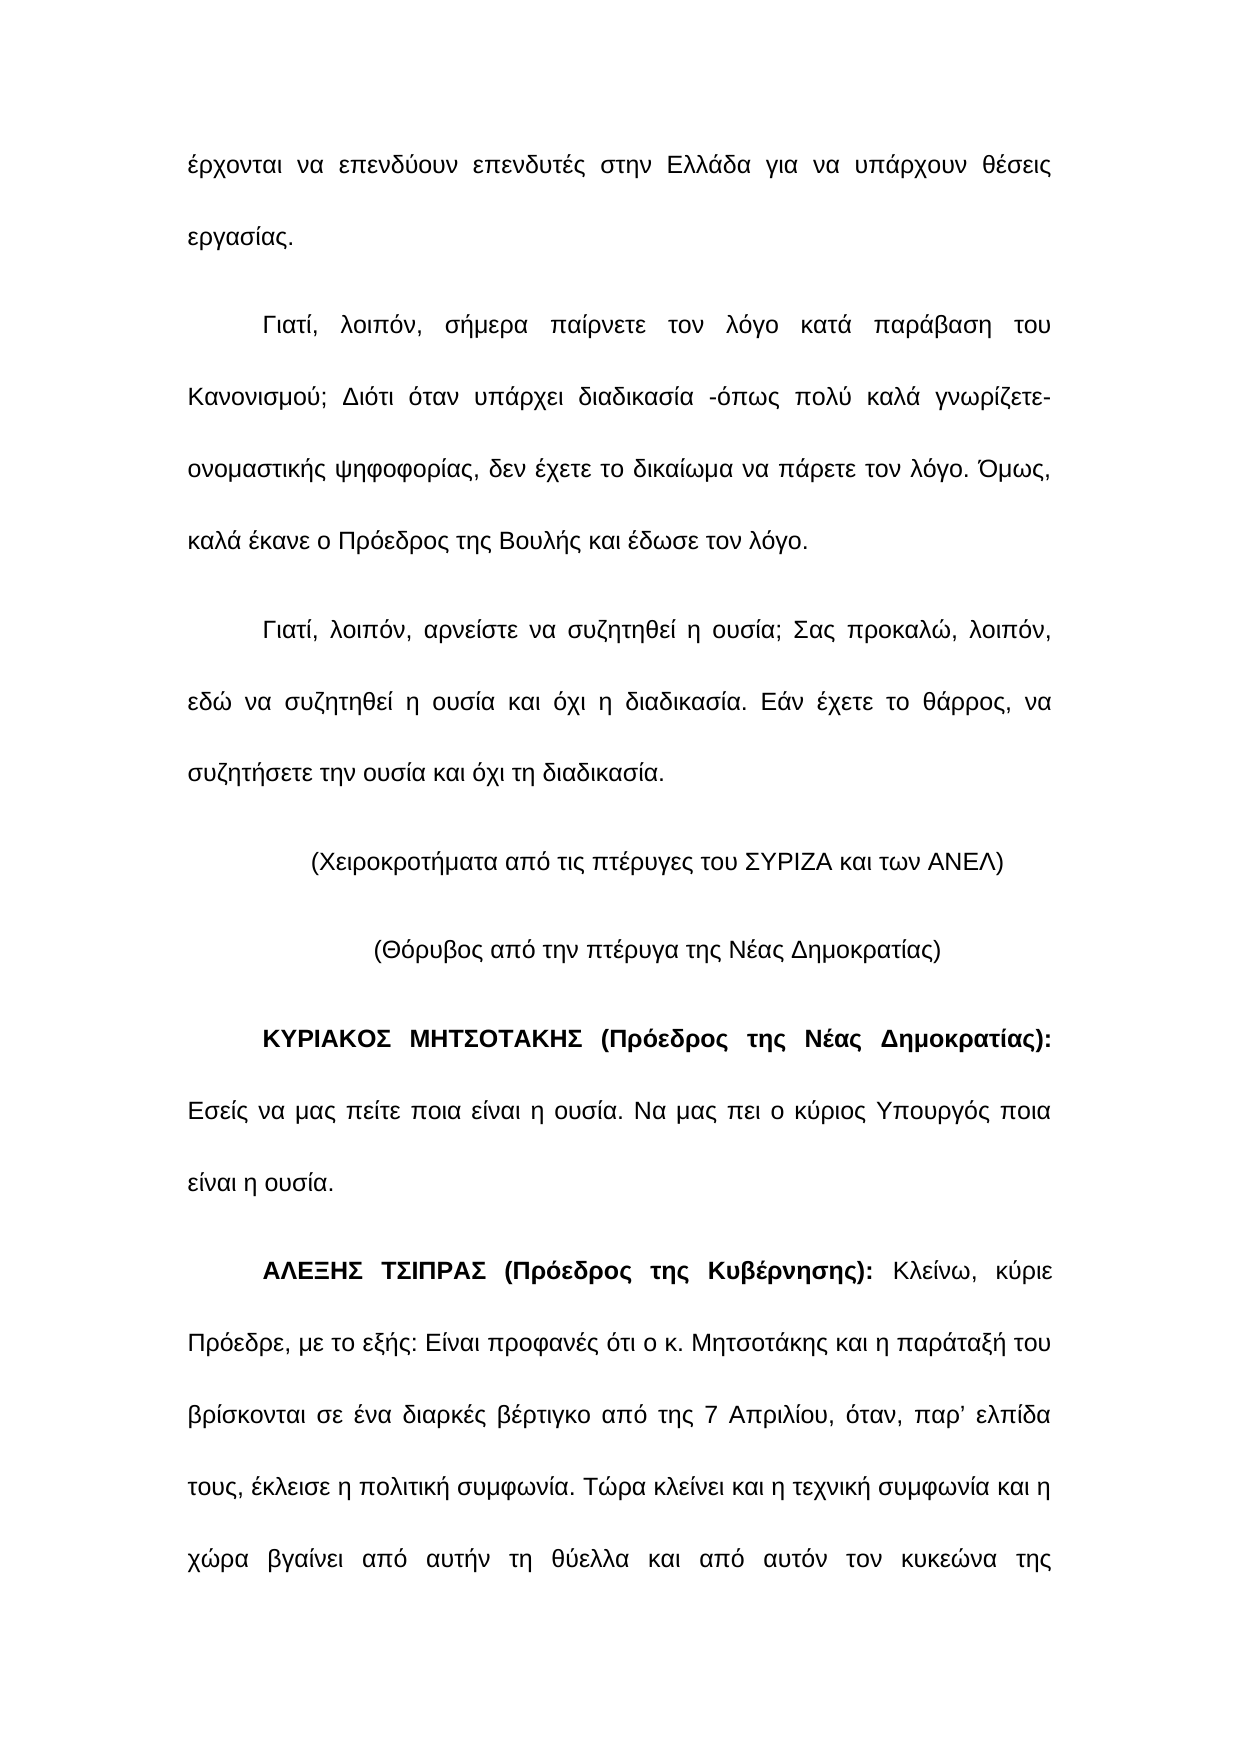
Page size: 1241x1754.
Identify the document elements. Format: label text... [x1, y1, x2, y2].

text (Θόρυβος από την πτέρυγα της Νέας Δημοκρατίας) [187, 935, 1053, 964]
text Γιατί, λοιπόν, σήμερα παίρνετε τον λόγο κατά παράβαση του Κανονισμού; Διότι όταν υπάρχει διαδικασία -όπως πολύ καλά γνωρίζετε- ονομαστικής ψηφοφορίας, δεν έχετε το δικαίωμα να πάρετε τον λόγο. Όμως, καλά έκανε ο Πρόεδρος της Βουλής και έδωσε τον λόγο. [187, 310, 1053, 555]
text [187, 150, 1053, 251]
text ΚΥΡΙΑΚΟΣ ΜΗΤΣΟΤΑΚΗΣ (Πρόεδρος της Νέας Δημοκρατίας): Εσείς να μας πείτε ποια είναι η ουσία. Να μας πει ο κύριος Υπουργός ποια είναι η ουσία. [187, 1024, 1053, 1196]
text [187, 1256, 1053, 1572]
text (Χειροκροτήματα από τις πτέρυγες του ΣΥΡΙΖΑ και των ΑΝΕΛ) [187, 847, 1053, 876]
text Γιατί, λοιπόν, αρνείστε να συζητηθεί η ουσία; Σας προκαλώ, λοιπόν, εδώ να συζητηθεί η ουσία και όχι η διαδικασία. Εάν έχετε το θάρρος, να συζητήσετε την ουσία και όχι τη διαδικασία. [187, 614, 1053, 787]
